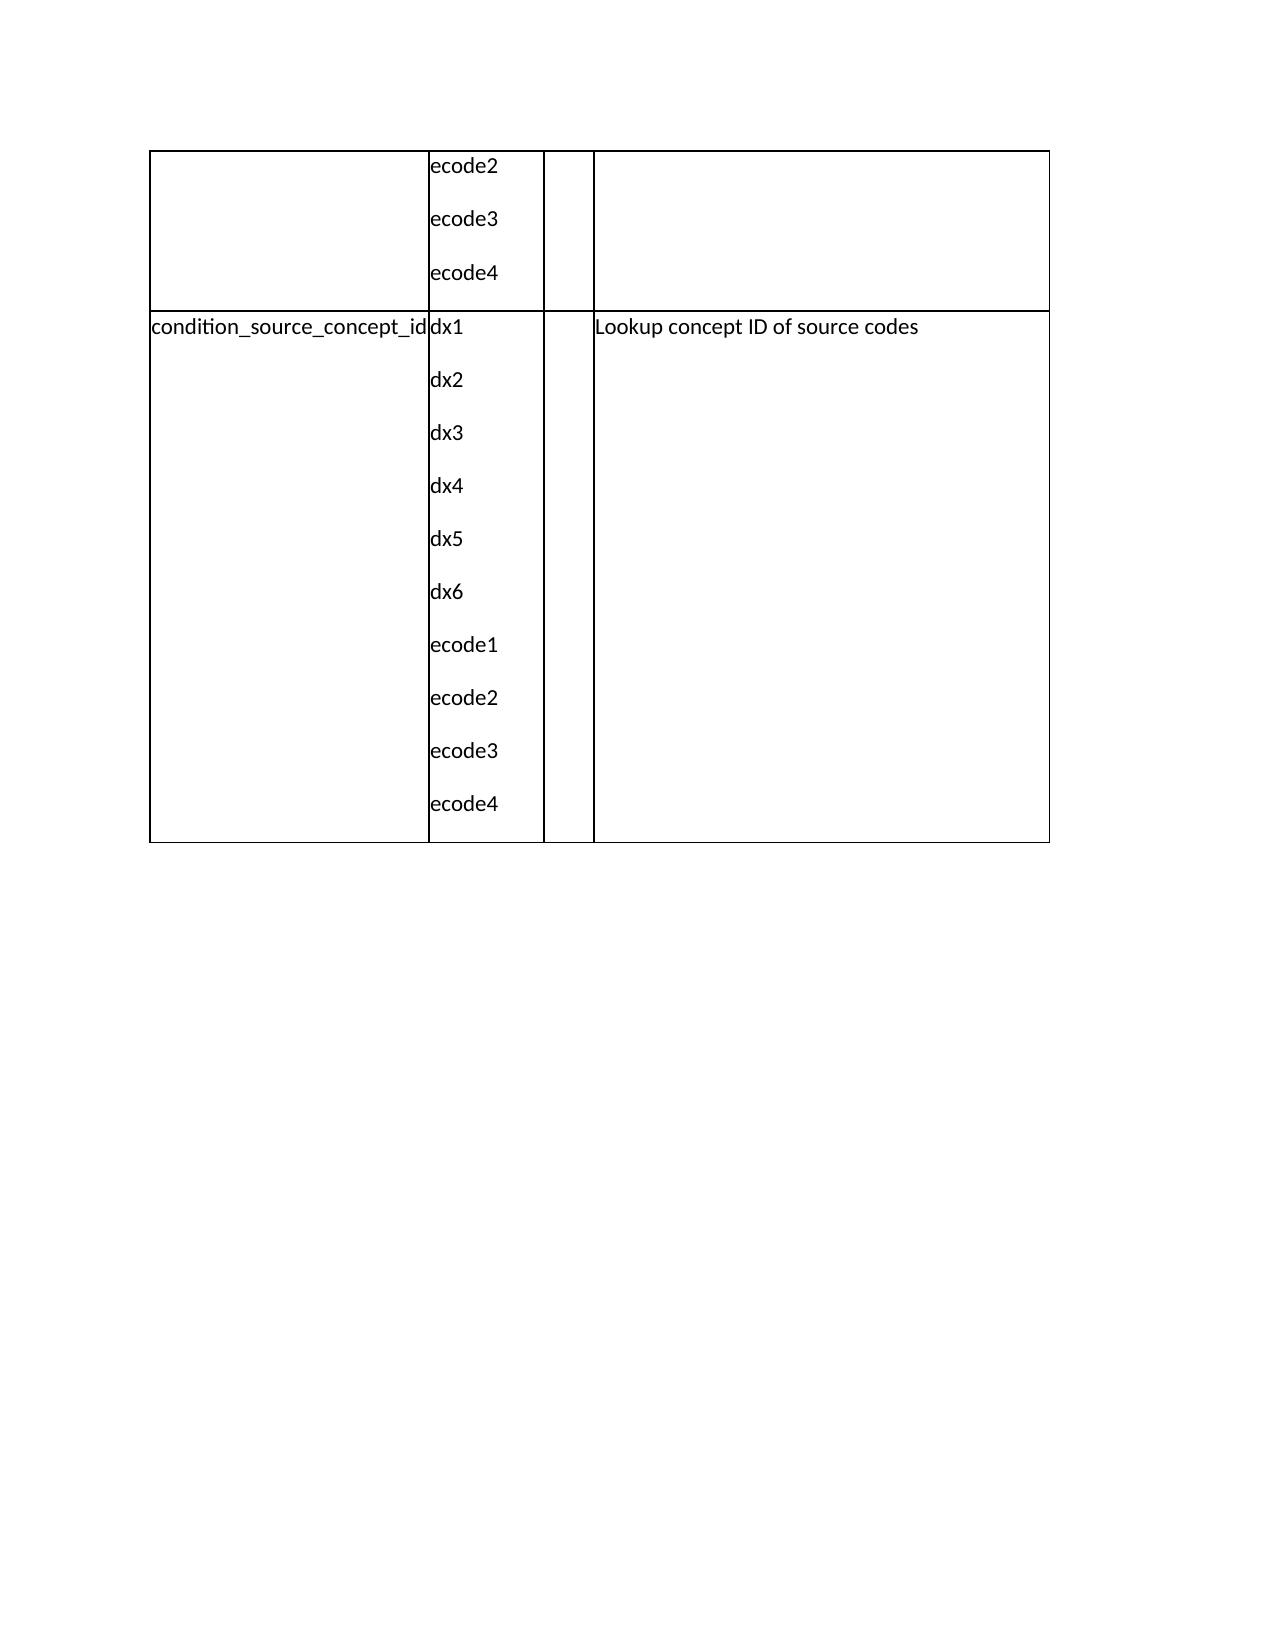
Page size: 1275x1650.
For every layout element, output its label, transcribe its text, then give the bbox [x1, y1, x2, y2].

table_cell Lookup concept ID of source codes [595, 312, 1049, 842]
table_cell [151, 152, 428, 310]
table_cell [430, 152, 543, 310]
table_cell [430, 312, 543, 842]
table_cell condition_source_concept_id [151, 312, 428, 842]
table_cell [595, 152, 1049, 310]
table_cell [545, 152, 593, 310]
table_cell [545, 312, 593, 842]
